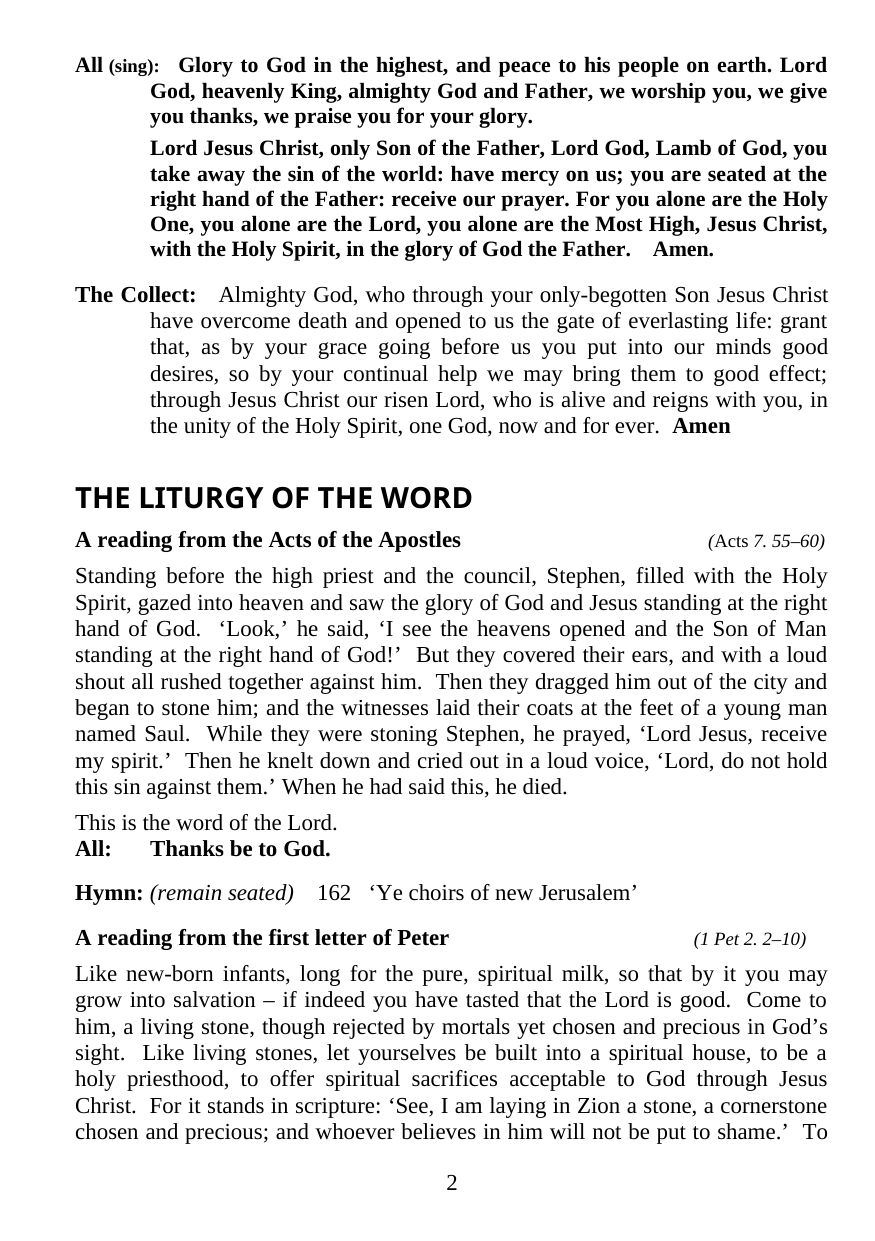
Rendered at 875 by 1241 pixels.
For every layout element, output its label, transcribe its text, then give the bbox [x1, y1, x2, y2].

text A reading from the first letter of Peter (1 Pet 2. 2–10) [75, 924, 829, 950]
text All (sing): Glory to God in the highest, and peace to his people on earth. Lord God, heavenly King, almighty God and Father, we worship you, we give you thanks, we praise you for your glory. [75, 52, 829, 128]
text Standing before the high priest and the council, Stephen, filled with the Holy Spirit, gazed into heaven and saw the glory of God and Jesus standing at the right hand of God. ‘Look,’ he said, ‘I see the heavens opened and the Son of Man standing at the right hand of God!’ But they covered their ears, and with a loud shout all rushed together against him. Then they dragged him out of the city and began to stone him; and the witnesses laid their coats at the feet of a young man named Saul. While they were stoning Stephen, he prayed, ‘Lord Jesus, receive my spirit.’ Then he knelt down and cried out in a loud voice, ‘Lord, do not hold this sin against them.’ When he had said this, he died. [75, 562, 829, 799]
text This is the word of the Lord. [75, 809, 829, 835]
text The Collect: Almighty God, who through your only-begotten Son Jesus Christ have overcome death and opened to us the gate of everlasting life: grant that, as by your grace going before us you put into our minds good desires, so by your continual help we may bring them to good effect; through Jesus Christ our risen Lord, who is alive and reigns with you, in the unity of the Holy Spirit, one God, now and for ever. Amen [75, 281, 829, 439]
text THE LITURGY OF THE WORD [75, 477, 829, 517]
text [75, 960, 829, 1144]
text A reading from the Acts of the Apostles (Acts 7. 55–60) [75, 526, 829, 553]
text Lord Jesus Christ, only Son of the Father, Lord God, Lamb of God, you take away the sin of the world: have mercy on us; you are seated at the right hand of the Father: receive our prayer. For you alone are the Holy One, you alone are the Lord, you alone are the Most High, Jesus Christ, with the Holy Spirit, in the glory of God the Father. Amen. [75, 135, 829, 261]
text All: Thanks be to God. [75, 835, 829, 862]
text Hymn: (remain seated) 162 ‘Ye choirs of new Jerusalem’ [75, 878, 829, 905]
